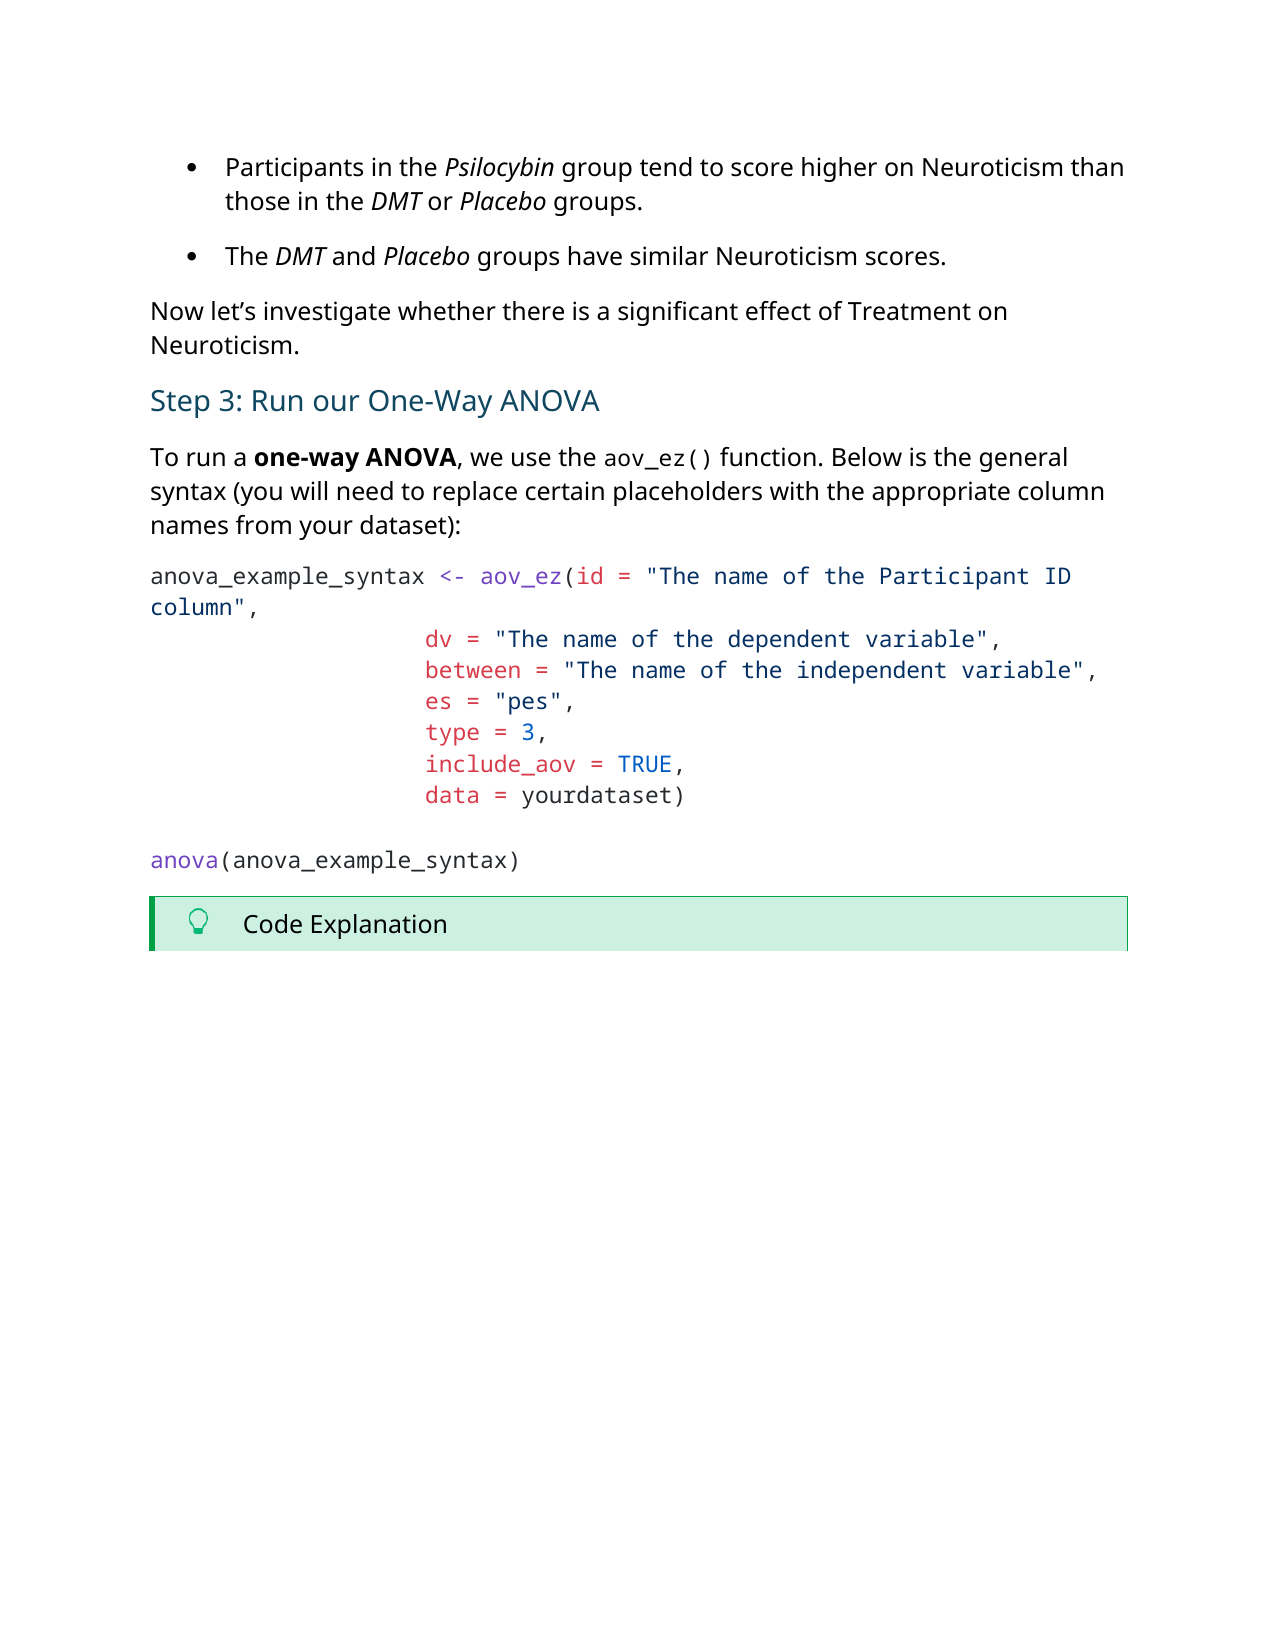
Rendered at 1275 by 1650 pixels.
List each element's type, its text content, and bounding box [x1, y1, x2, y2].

text To run a one-way ANOVA, we use the aov_ez() function. Below is the general syntax (you will need to replace certain placeholders with the appropriate column names from your dataset): [150, 439, 1125, 541]
subtitle Step 3: Run our One-Way ANOVA [150, 381, 1125, 420]
text anova_example_syntax <- aov_ez(id = "The name of the Participant ID column", dv = "The name of the dependent variable", between = "The name of the independent variable", es = "pes", type = 3, include_aov = TRUE, data = yourdataset) anova(anova_example_syntax) [150, 560, 1125, 875]
list The DMT and Placebo groups have similar Neuroticism scores. [187, 239, 1125, 273]
list Participants in the Psilocybin group tend to score higher on Neuroticism than those in the DMT or Placebo groups. [187, 150, 1125, 218]
picture [186, 908, 211, 934]
table_header Code Explanation [155, 897, 1127, 951]
text Now let’s investigate whether there is a significant effect of Treatment on Neuroticism. [150, 294, 1125, 362]
